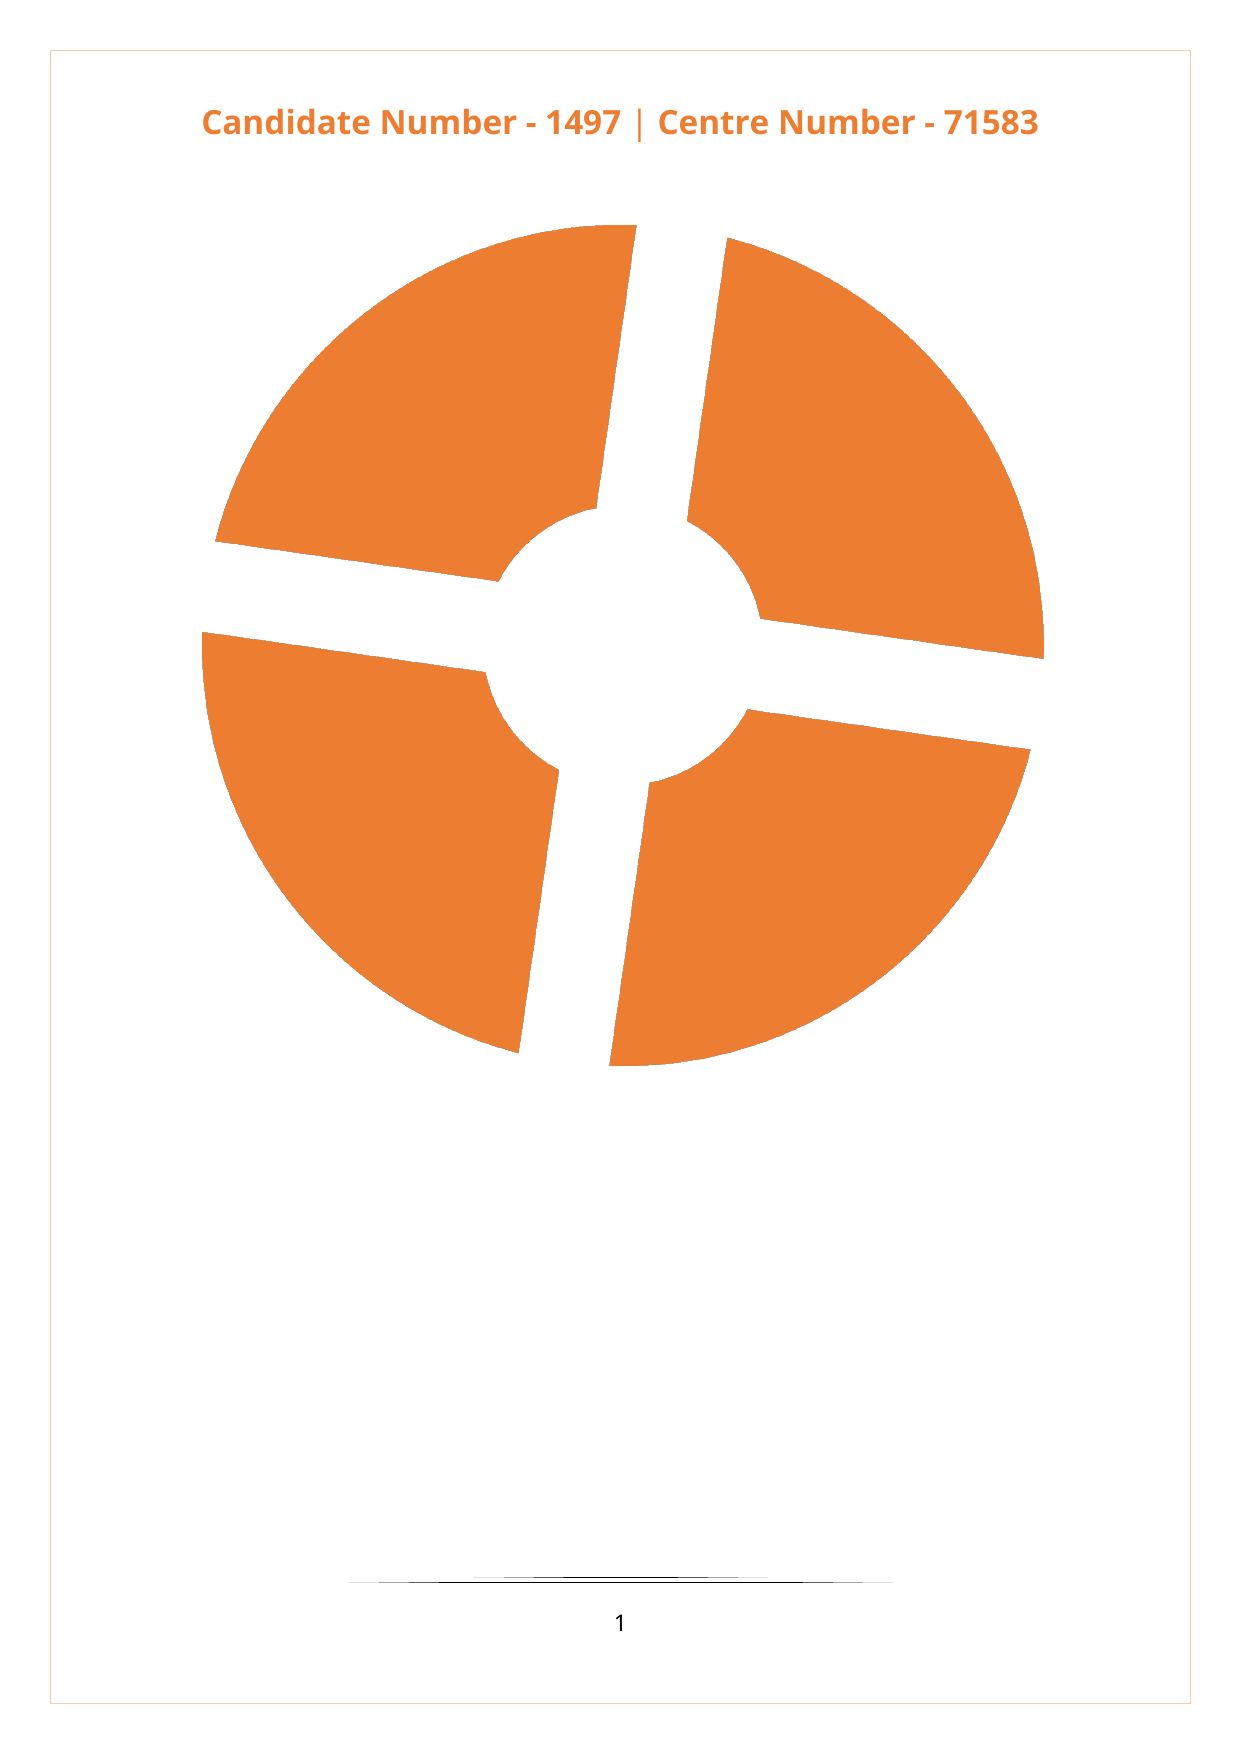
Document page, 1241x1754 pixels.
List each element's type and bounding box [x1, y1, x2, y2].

picture [150, 175, 1091, 1116]
